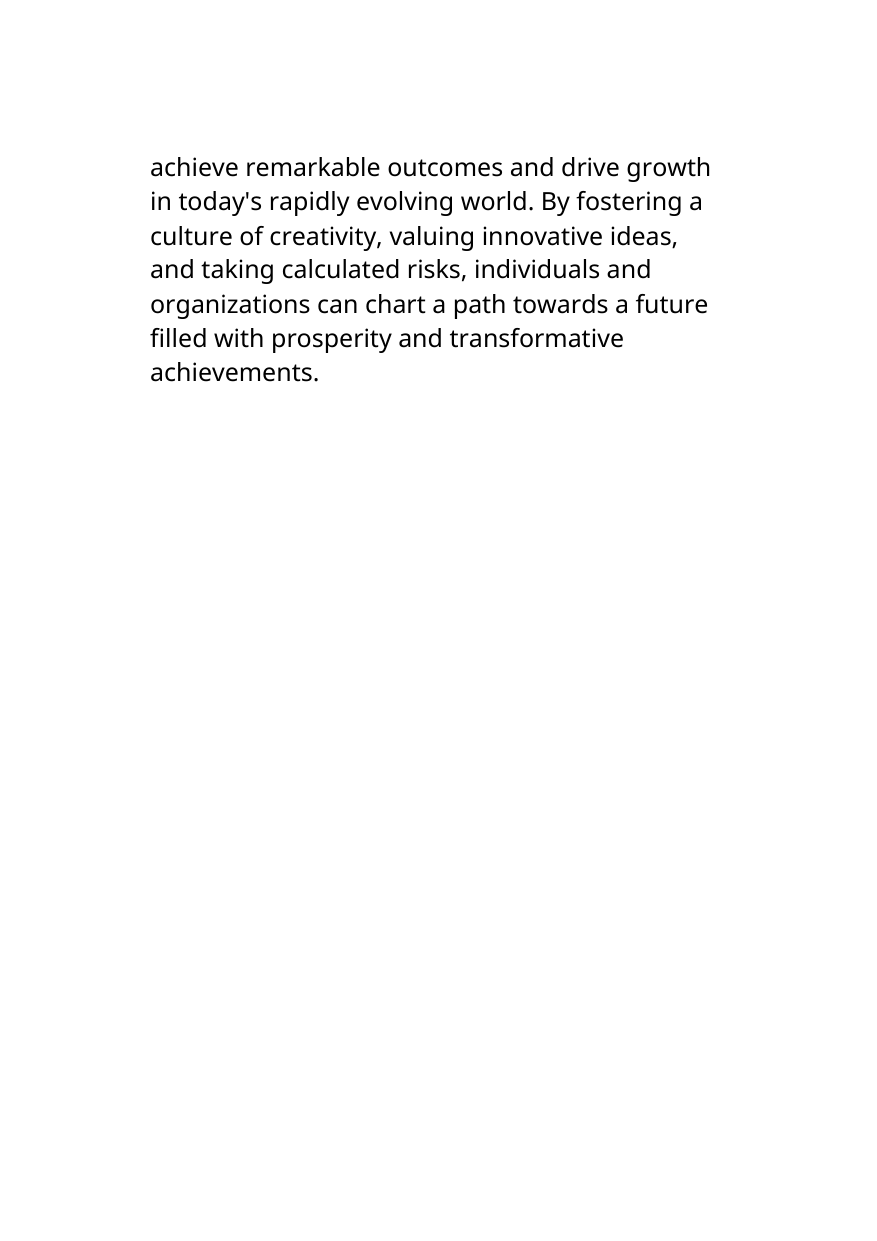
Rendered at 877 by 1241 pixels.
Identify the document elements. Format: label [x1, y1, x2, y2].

text [150, 150, 727, 388]
